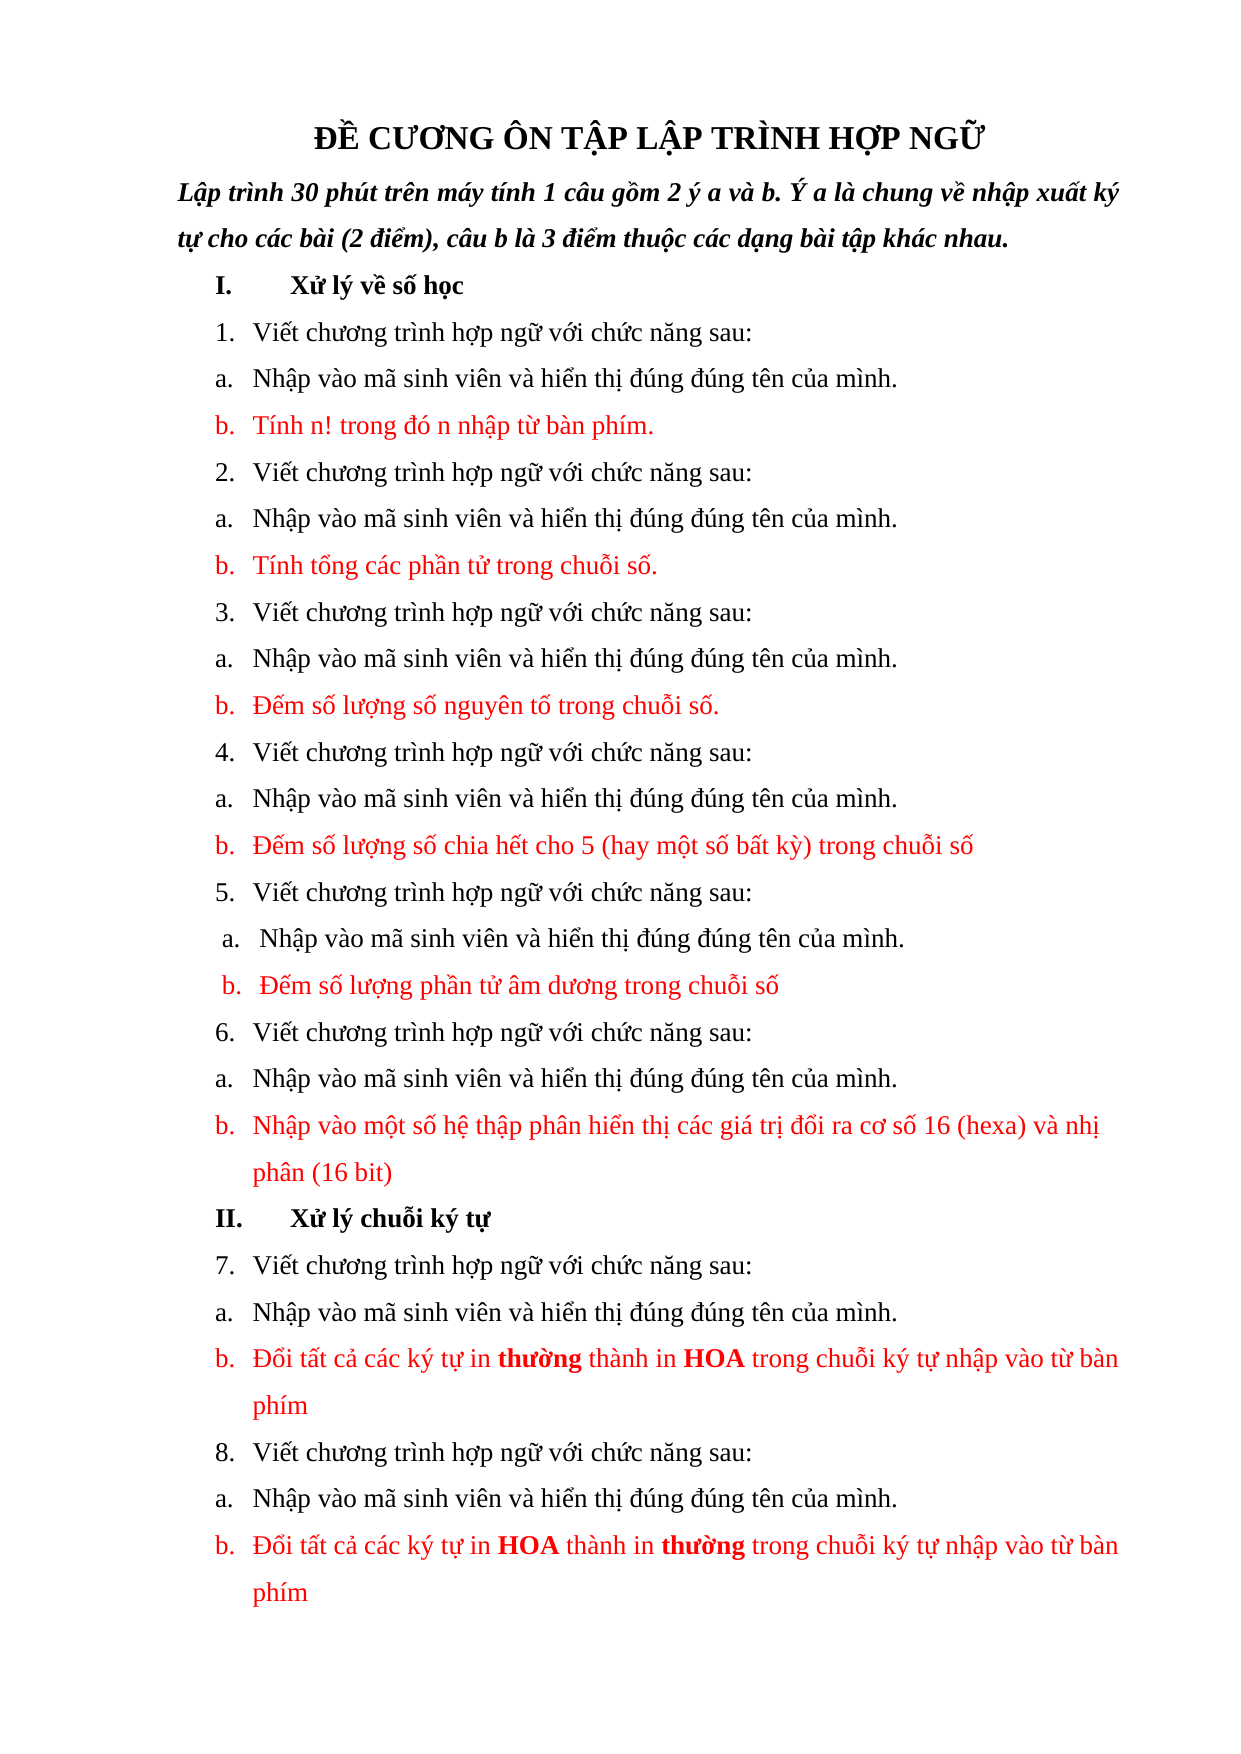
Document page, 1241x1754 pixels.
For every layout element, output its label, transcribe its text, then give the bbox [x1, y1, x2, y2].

list Viết chương trình hợp ngữ với chức năng sau: [215, 1249, 1122, 1280]
list Viết chương trình hợp ngữ với chức năng sau: [215, 456, 1122, 487]
list Xử lý về số học [215, 269, 1122, 300]
list Xử lý chuỗi ký tự [215, 1202, 1122, 1233]
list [215, 1482, 1122, 1513]
list Nhập vào mã sinh viên và hiển thị đúng đúng tên của mình. [215, 1062, 1122, 1093]
list Đổi tất cả các ký tự in thường thành in HOA trong chuỗi ký tự nhập vào từ bàn phím [215, 1342, 1122, 1420]
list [215, 1436, 1122, 1467]
list Đếm số lượng số chia hết cho 5 (hay một số bất kỳ) trong chuỗi số [215, 829, 1122, 860]
list Viết chương trình hợp ngữ với chức năng sau: [215, 736, 1122, 767]
list Tính n! trong đó n nhập từ bàn phím. [215, 409, 1122, 440]
list Nhập vào mã sinh viên và hiển thị đúng đúng tên của mình. [222, 922, 1122, 953]
list Nhập vào mã sinh viên và hiển thị đúng đúng tên của mình. [215, 782, 1122, 813]
list Đổi tất cả các ký tự in HOA thành in thường trong chuỗi ký tự nhập vào từ bàn phím [215, 1529, 1122, 1607]
list Đếm số lượng số nguyên tố trong chuỗi số. [215, 689, 1122, 720]
list Nhập vào mã sinh viên và hiển thị đúng đúng tên của mình. [215, 1296, 1122, 1327]
list Viết chương trình hợp ngữ với chức năng sau: [215, 876, 1122, 907]
list Nhập vào mã sinh viên và hiển thị đúng đúng tên của mình. [215, 502, 1122, 533]
list Nhập vào mã sinh viên và hiển thị đúng đúng tên của mình. [215, 362, 1122, 393]
text Lập trình 30 phút trên máy tính 1 câu gồm 2 ý a và b. Ý a là chung về nhập xuất ký tự cho các bài (2 điểm), câu b là 3 điểm thuộc các dạng bài tập khác nhau. [177, 176, 1122, 253]
list Viết chương trình hợp ngữ với chức năng sau: [215, 316, 1122, 347]
list Viết chương trình hợp ngữ với chức năng sau: [215, 1016, 1122, 1047]
list Tính tổng các phần tử trong chuỗi số. [215, 549, 1122, 580]
text ĐỀ CƯƠNG ÔN TẬP LẬP TRÌNH HỢP NGỮ [177, 118, 1122, 156]
list Nhập vào một số hệ thập phân hiển thị các giá trị đổi ra cơ số 16 (hexa) và nhị phân (16 bit) [215, 1109, 1122, 1187]
list Viết chương trình hợp ngữ với chức năng sau: [215, 596, 1122, 627]
list Đếm số lượng phần tử âm dương trong chuỗi số [222, 969, 1122, 1000]
list Nhập vào mã sinh viên và hiển thị đúng đúng tên của mình. [215, 642, 1122, 673]
